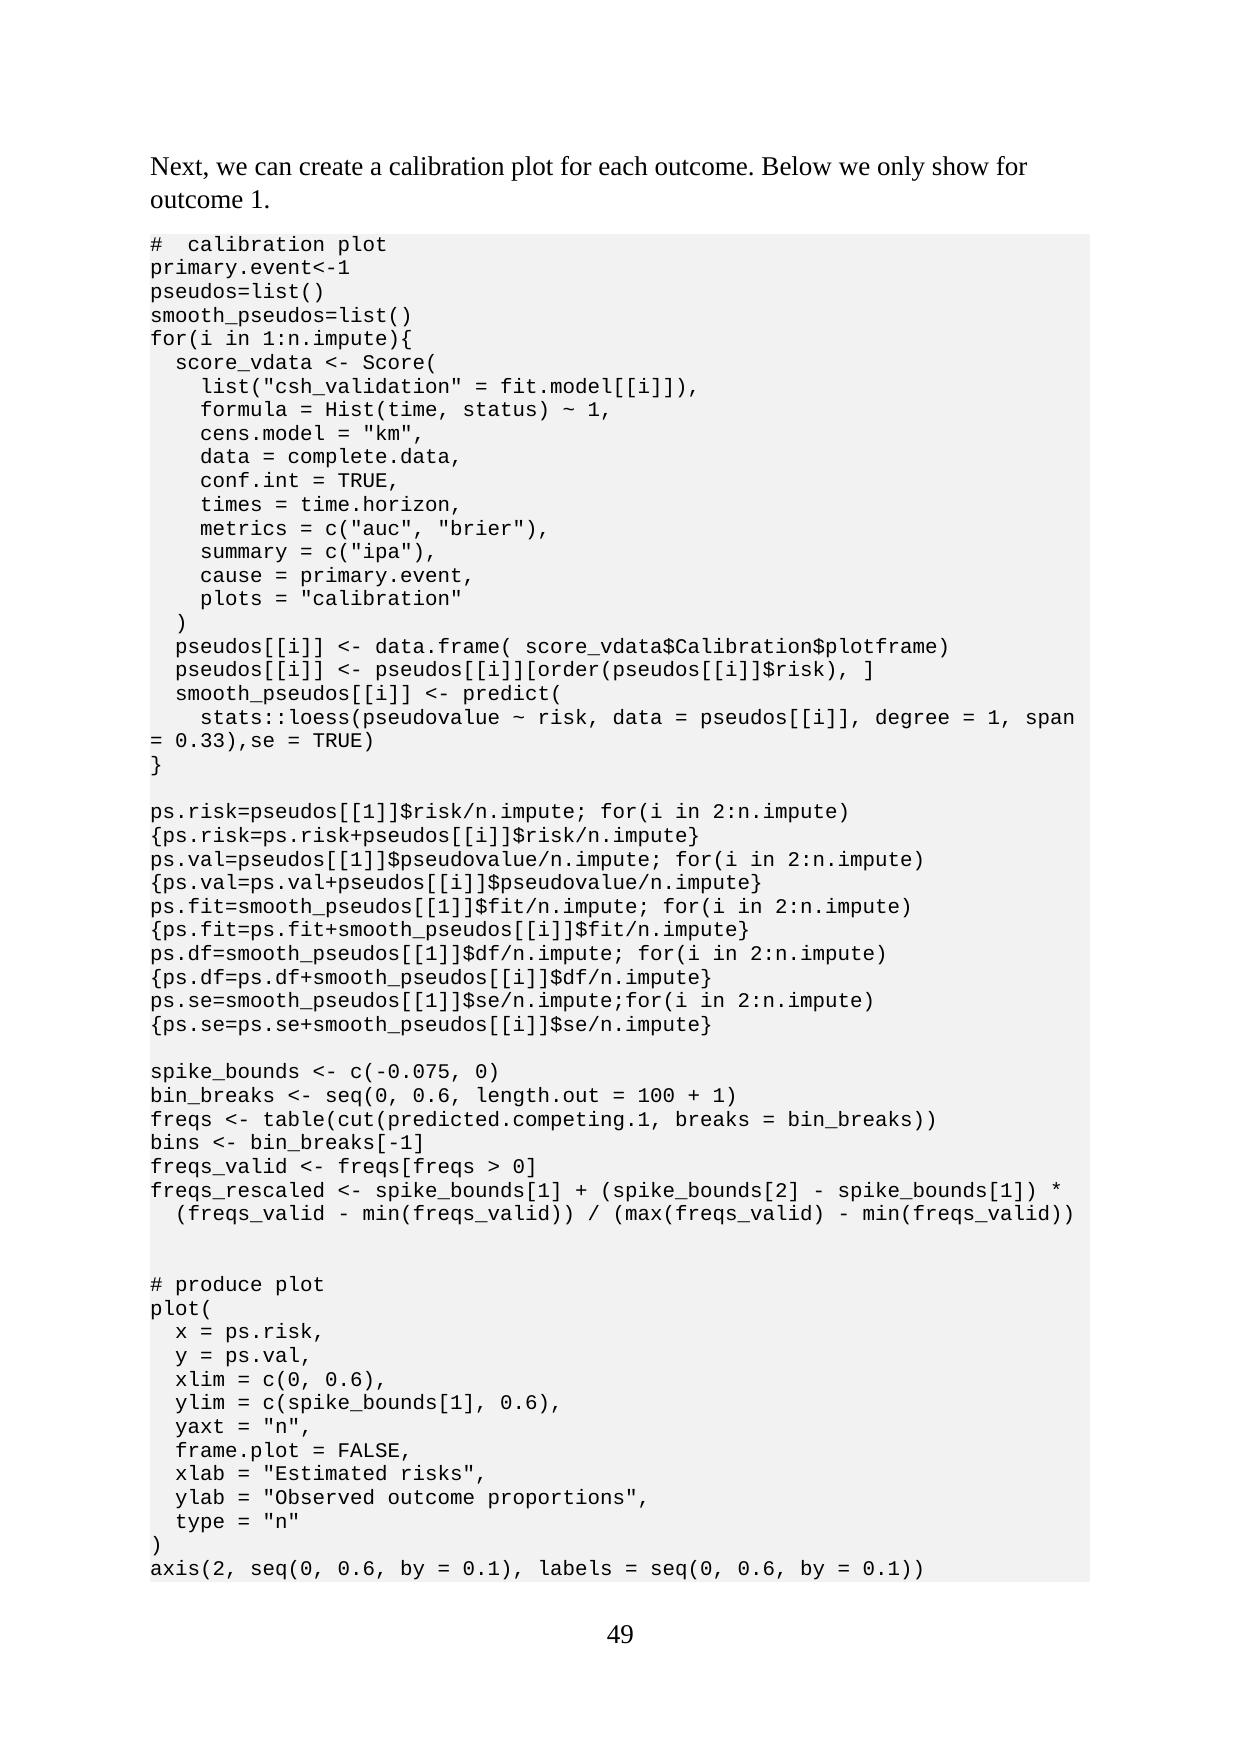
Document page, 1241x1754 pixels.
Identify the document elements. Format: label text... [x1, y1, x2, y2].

text # produce plot [150, 1274, 1090, 1298]
text smooth_pseudos[[i]] <- predict( [150, 683, 1090, 707]
text y = ps.val, [150, 1345, 1090, 1369]
text ps.fit=smooth_pseudos[[1]]$fit/n.impute; for(i in 2:n.impute){ps.fit=ps.fit+smooth_pseudos[[i]]$fit/n.impute} [150, 896, 1090, 943]
text cens.model = "km", [150, 423, 1090, 447]
text axis(2, seq(0, 0.6, by = 0.1), labels = seq(0, 0.6, by = 0.1)) [150, 1558, 1090, 1582]
text (freqs_valid - min(freqs_valid)) / (max(freqs_valid) - min(freqs_valid)) [150, 1203, 1090, 1227]
text ) [150, 612, 1090, 636]
text ps.risk=pseudos[[1]]$risk/n.impute; for(i in 2:n.impute){ps.risk=ps.risk+pseudos[[i]]$risk/n.impute} [150, 801, 1090, 848]
text ylab = "Observed outcome proportions", [150, 1487, 1090, 1511]
text ps.val=pseudos[[1]]$pseudovalue/n.impute; for(i in 2:n.impute){ps.val=ps.val+pseudos[[i]]$pseudovalue/n.impute} [150, 848, 1090, 896]
text ps.se=smooth_pseudos[[1]]$se/n.impute;for(i in 2:n.impute){ps.se=ps.se+smooth_pseudos[[i]]$se/n.impute} [150, 990, 1090, 1038]
text } [150, 754, 1090, 778]
text xlab = "Estimated risks", [150, 1463, 1090, 1487]
text plot( [150, 1298, 1090, 1321]
text ylim = c(spike_bounds[1], 0.6), [150, 1392, 1090, 1416]
text primary.event<-1 [150, 257, 1090, 281]
text freqs_valid <- freqs[freqs > 0] [150, 1156, 1090, 1179]
text pseudos[[i]] <- data.frame( score_vdata$Calibration$plotframe) [150, 636, 1090, 659]
text smooth_pseudos=list() [150, 305, 1090, 328]
text metrics = c("auc", "brier"), [150, 517, 1090, 541]
text formula = Hist(time, status) ~ 1, [150, 399, 1090, 423]
text summary = c("ipa"), [150, 541, 1090, 565]
text ps.df=smooth_pseudos[[1]]$df/n.impute; for(i in 2:n.impute){ps.df=ps.df+smooth_pseudos[[i]]$df/n.impute} [150, 943, 1090, 990]
text freqs_rescaled <- spike_bounds[1] + (spike_bounds[2] - spike_bounds[1]) * [150, 1179, 1090, 1203]
text bins <- bin_breaks[-1] [150, 1132, 1090, 1156]
text for(i in 1:n.impute){ [150, 328, 1090, 352]
text yaxt = "n", [150, 1416, 1090, 1440]
text frame.plot = FALSE, [150, 1440, 1090, 1463]
text freqs <- table(cut(predicted.competing.1, breaks = bin_breaks)) [150, 1109, 1090, 1132]
text cause = primary.event, [150, 565, 1090, 588]
text # calibration plot [150, 234, 1090, 257]
text pseudos=list() [150, 281, 1090, 305]
text Next, we can create a calibration plot for each outcome. Below we only show for outcome 1. [150, 150, 1090, 215]
text x = ps.risk, [150, 1321, 1090, 1345]
text times = time.horizon, [150, 494, 1090, 517]
text pseudos[[i]] <- pseudos[[i]][order(pseudos[[i]]$risk), ] [150, 659, 1090, 683]
text type = "n" [150, 1511, 1090, 1534]
text ) [150, 1534, 1090, 1558]
text bin_breaks <- seq(0, 0.6, length.out = 100 + 1) [150, 1085, 1090, 1109]
text spike_bounds <- c(-0.075, 0) [150, 1061, 1090, 1085]
text score_vdata <- Score( [150, 352, 1090, 376]
text stats::loess(pseudovalue ~ risk, data = pseudos[[i]], degree = 1, span = 0.33),se = TRUE) [150, 707, 1090, 754]
text plots = "calibration" [150, 588, 1090, 612]
text conf.int = TRUE, [150, 470, 1090, 494]
text list("csh_validation" = fit.model[[i]]), [150, 376, 1090, 399]
text data = complete.data, [150, 447, 1090, 470]
text xlim = c(0, 0.6), [150, 1369, 1090, 1392]
